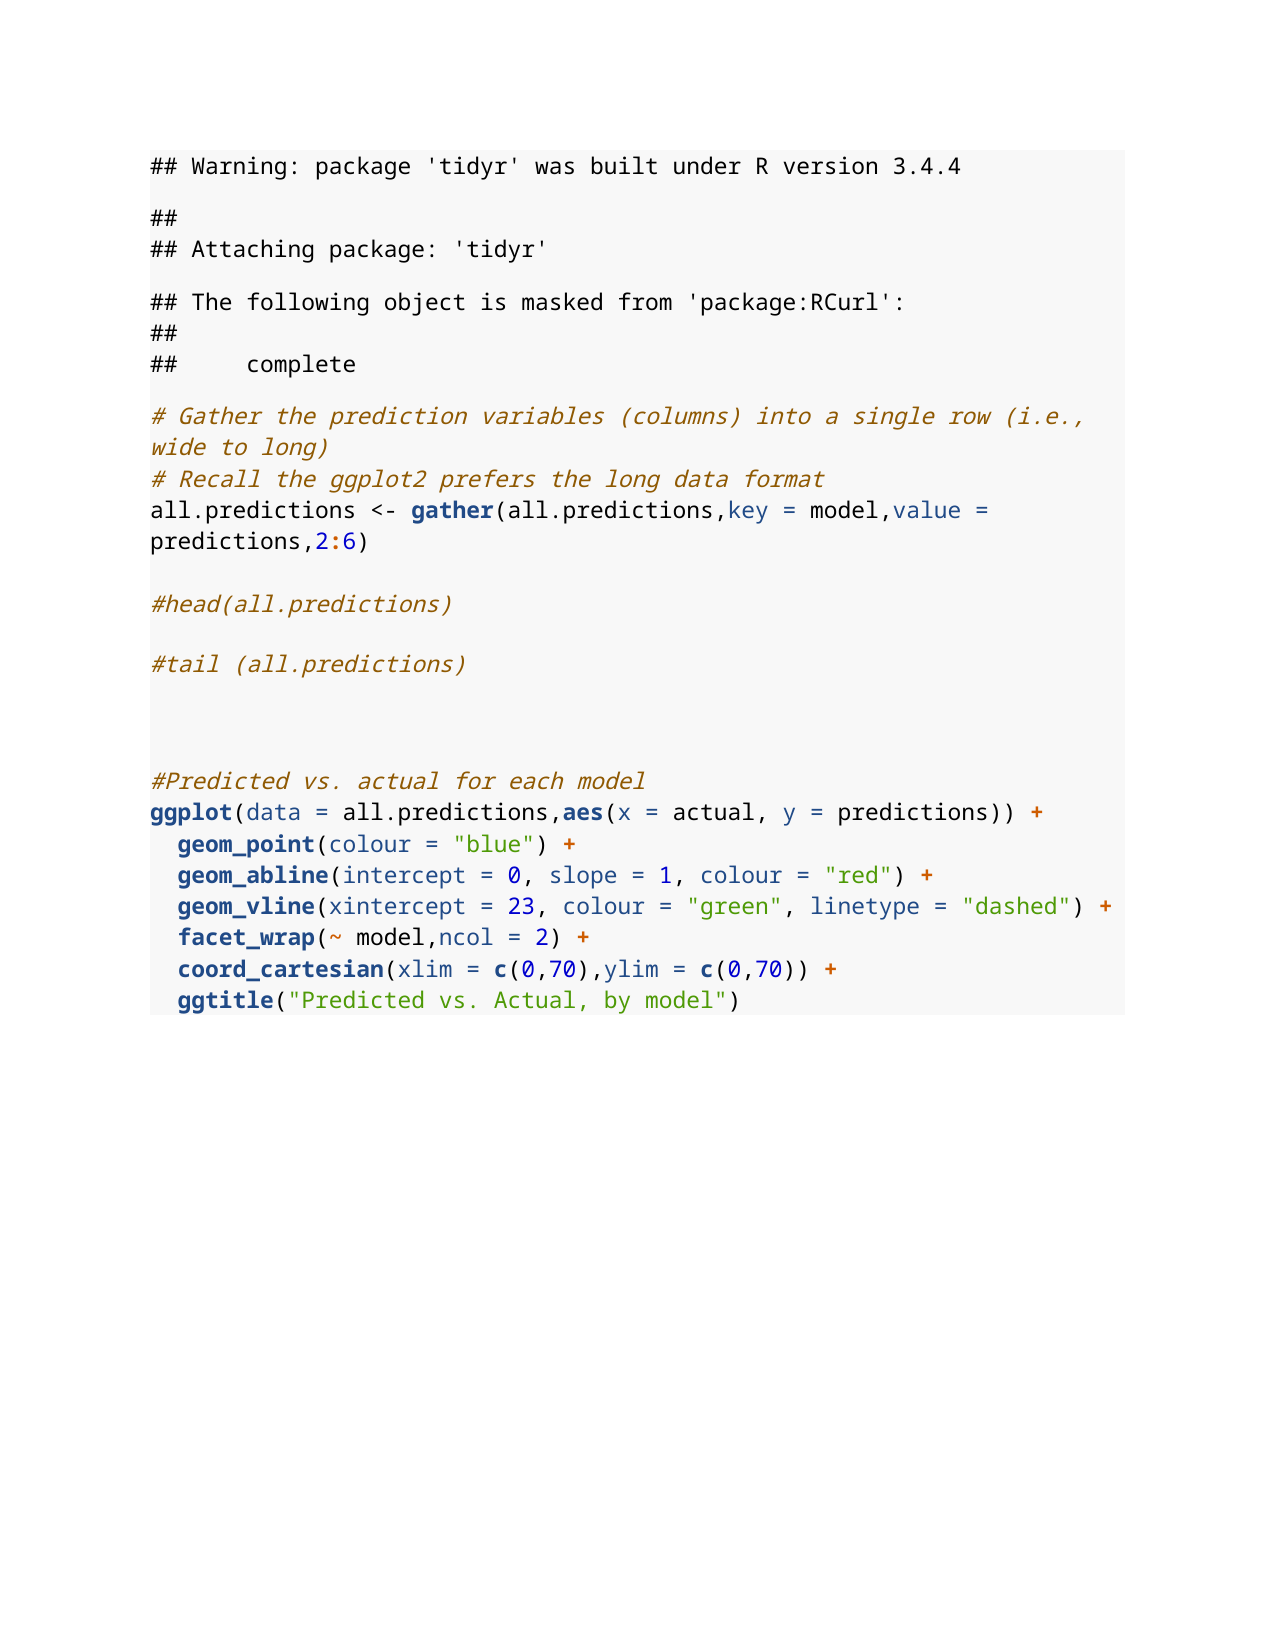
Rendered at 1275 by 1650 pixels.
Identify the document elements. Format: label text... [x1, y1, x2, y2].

text ## Warning: package 'tidyr' was built under R version 3.4.4 [150, 150, 1125, 181]
text # Gather the prediction variables (columns) into a single row (i.e., wide to long) # Recall the ggplot2 prefers the long data format all.predictions <- gather(all.predictions,key = model,value = predictions,2:6) #head(all.predictions) #tail (all.predictions) #Predicted vs. actual for each model ggplot(data = all.predictions,aes(x = actual, y = predictions)) + geom_point(colour = "blue") + geom_abline(intercept = 0, slope = 1, colour = "red") + geom_vline(xintercept = 23, colour = "green", linetype = "dashed") + facet_wrap(~ model,ncol = 2) + coord_cartesian(xlim = c(0,70),ylim = c(0,70)) + ggtitle("Predicted vs. Actual, by model") [150, 400, 1125, 1015]
text ## The following object is masked from 'package:RCurl': ## ## complete [150, 285, 1125, 379]
text ## ## Attaching package: 'tidyr' [150, 202, 1125, 264]
